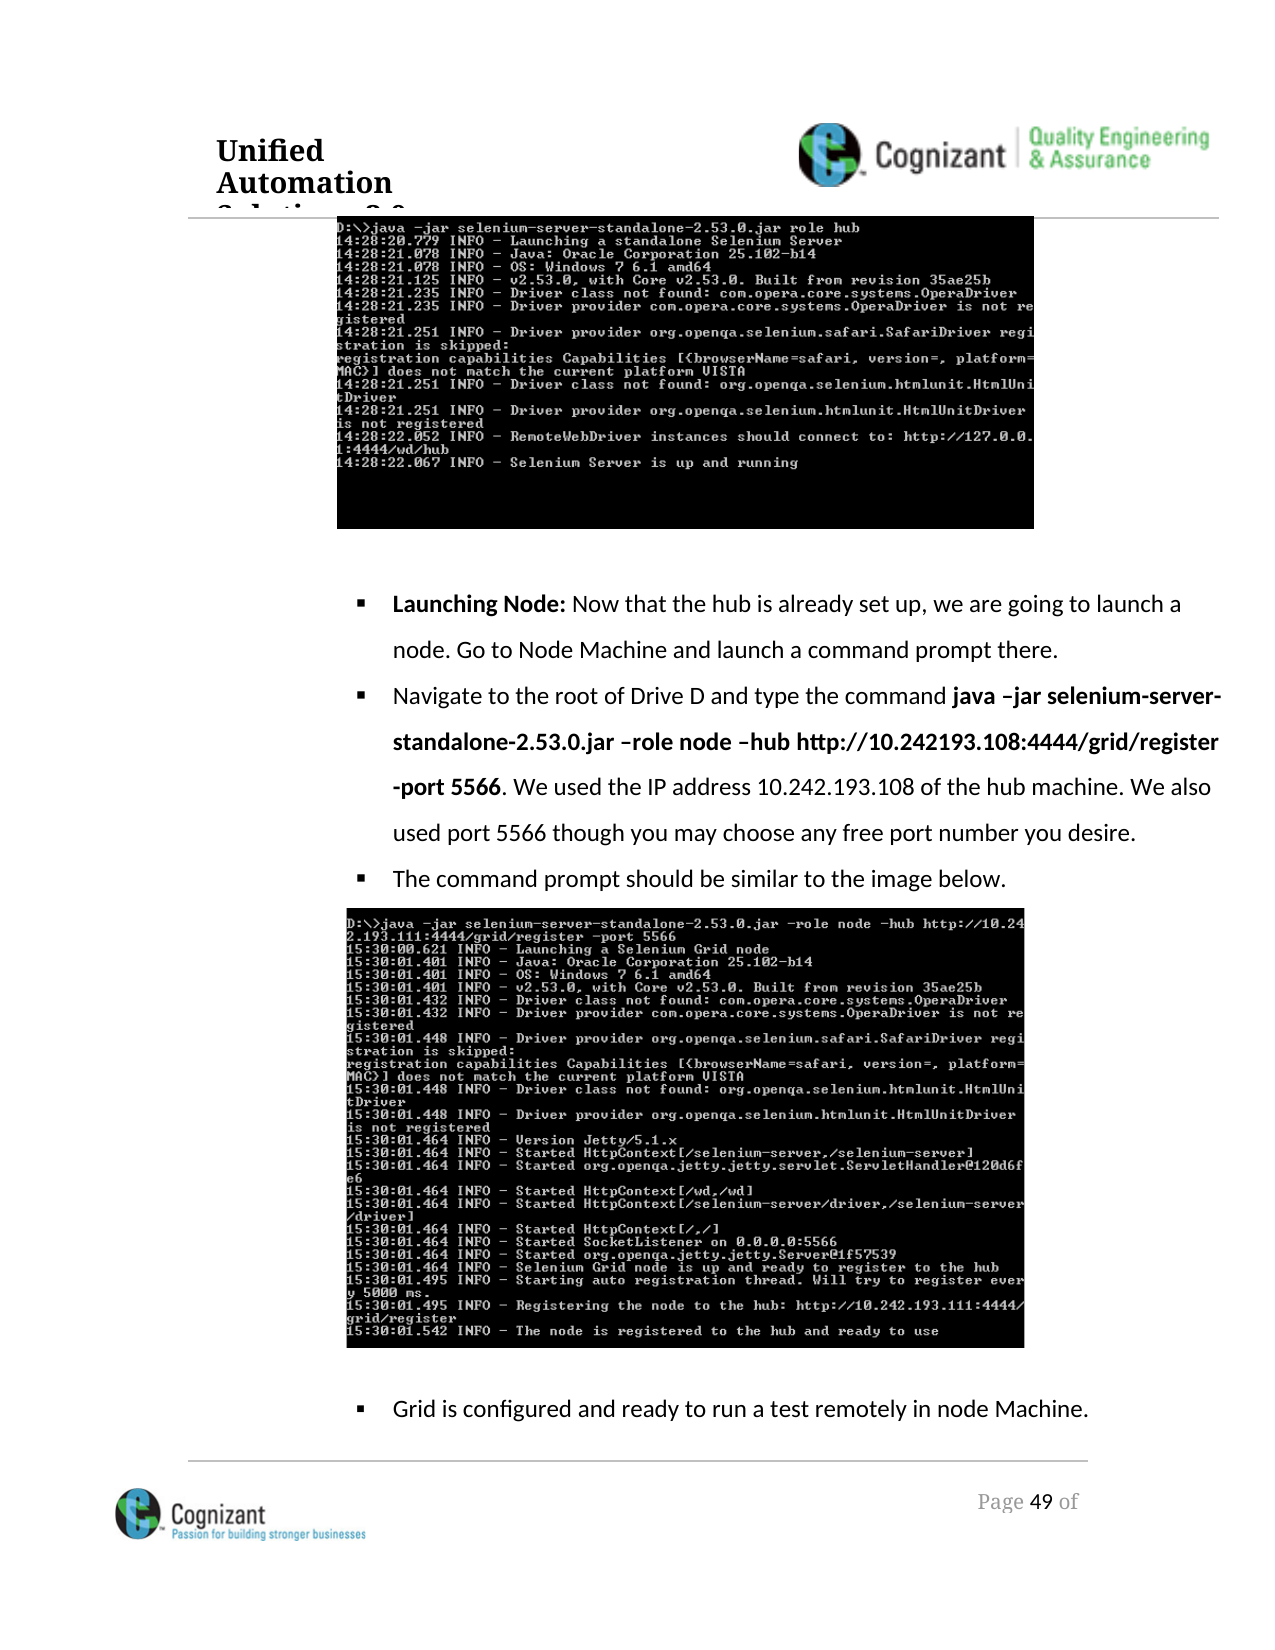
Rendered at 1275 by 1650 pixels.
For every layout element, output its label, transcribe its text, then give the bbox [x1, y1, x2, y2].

picture [798, 123, 1216, 187]
list Grid is configured and ready to run a test remotely in node Machine. [355, 1393, 1231, 1424]
list Navigate to the root of Drive D and type the command java –jar selenium-server-standalone-2.53.0.jar –role node –hub http://10.242193.108:4444/grid/register -port 5566. We used the IP address 10.242.193.108 of the hub machine. We also used port 5566 though you may choose any free port number you desire. [355, 680, 1231, 848]
list The command prompt should be similar to the image below. [355, 863, 1231, 893]
picture [346, 908, 1025, 1348]
picture [115, 1488, 366, 1541]
list Launching Node: Now that the hub is already set up, we are going to launch a node. Go to Node Machine and launch a command prompt there. [355, 588, 1231, 665]
picture [337, 216, 1034, 529]
